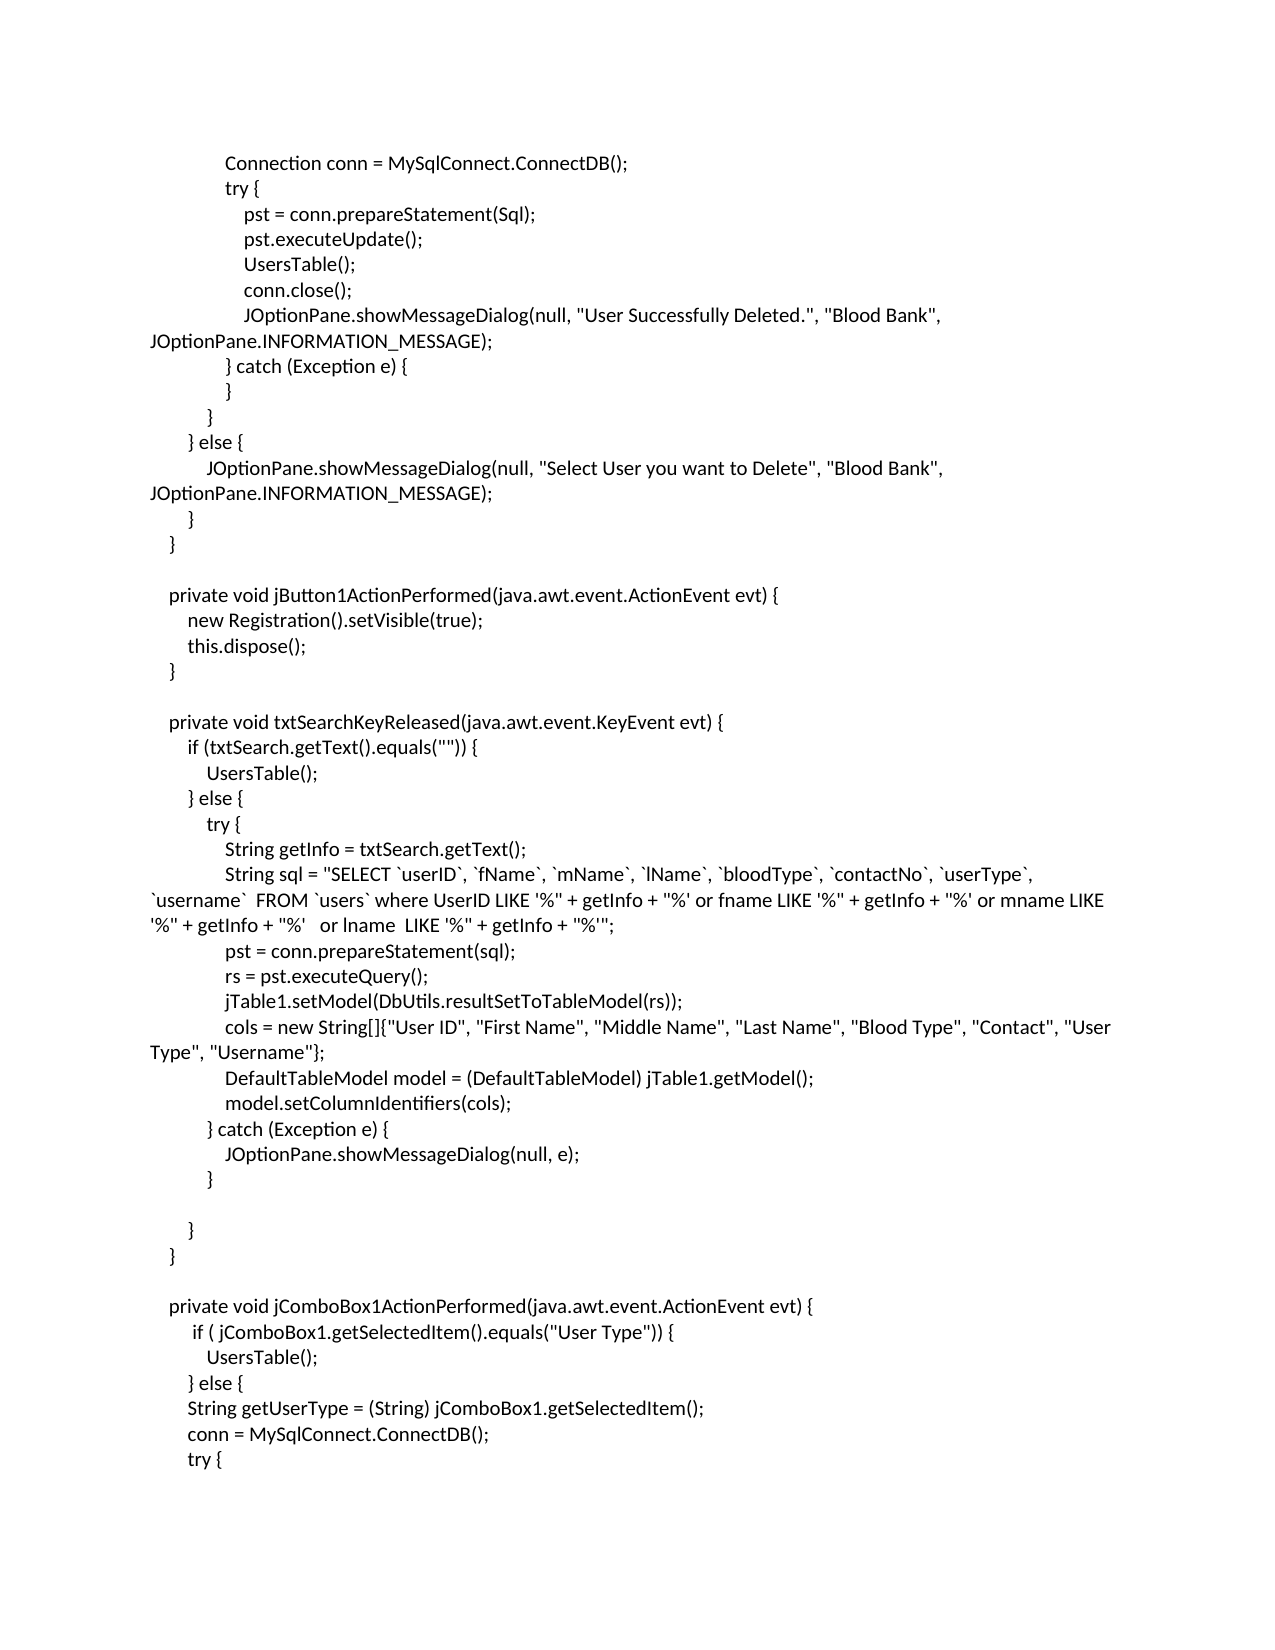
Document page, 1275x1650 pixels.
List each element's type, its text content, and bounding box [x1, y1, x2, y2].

text } else { [150, 785, 1125, 811]
text cols = new String[]{"User ID", "First Name", "Middle Name", "Last Name", "Blood Type", "Contact", "User Type", "Username"}; [150, 1014, 1125, 1065]
text new Registration().setVisible(true); [150, 607, 1125, 633]
text } [150, 1243, 1125, 1268]
text String getInfo = txtSearch.getText(); [150, 836, 1125, 862]
text JOptionPane.showMessageDialog(null, "User Successfully Deleted.", "Blood Bank", JOptionPane.INFORMATION_MESSAGE); [150, 302, 1125, 353]
text } [150, 1217, 1125, 1243]
text } [150, 1167, 1125, 1192]
text JOptionPane.showMessageDialog(null, "Select User you want to Delete", "Blood Bank", JOptionPane.INFORMATION_MESSAGE); [150, 455, 1125, 506]
text private void txtSearchKeyReleased(java.awt.event.KeyEvent evt) { [150, 709, 1125, 734]
text UsersTable(); [150, 1344, 1125, 1370]
text String sql = "SELECT `userID`, `fName`, `mName`, `lName`, `bloodType`, `contactNo`, `userType`, `username` FROM `users` where UserID LIKE '%" + getInfo + "%' or fname LIKE '%" + getInfo + "%' or mname LIKE '%" + getInfo + "%' or lname LIKE '%" + getInfo + "%'"; [150, 862, 1125, 938]
text private void jComboBox1ActionPerformed(java.awt.event.ActionEvent evt) { [150, 1294, 1125, 1319]
text Connection conn = MySqlConnect.ConnectDB(); [150, 150, 1125, 175]
text if ( jComboBox1.getSelectedItem().equals("User Type")) { [150, 1319, 1125, 1344]
text conn.close(); [150, 277, 1125, 302]
text try { [150, 175, 1125, 201]
text } catch (Exception e) { [150, 1116, 1125, 1141]
text try { [150, 1446, 1125, 1472]
text } [150, 379, 1125, 404]
text jTable1.setModel(DbUtils.resultSetToTableModel(rs)); [150, 989, 1125, 1014]
text } else { [150, 1370, 1125, 1395]
text conn = MySqlConnect.ConnectDB(); [150, 1421, 1125, 1446]
text if (txtSearch.getText().equals("")) { [150, 734, 1125, 760]
text } [150, 531, 1125, 557]
text DefaultTableModel model = (DefaultTableModel) jTable1.getModel(); [150, 1065, 1125, 1090]
text rs = pst.executeQuery(); [150, 963, 1125, 989]
text JOptionPane.showMessageDialog(null, e); [150, 1141, 1125, 1167]
text } catch (Exception e) { [150, 353, 1125, 379]
text } [150, 506, 1125, 531]
text model.setColumnIdentifiers(cols); [150, 1090, 1125, 1116]
text pst = conn.prepareStatement(Sql); [150, 201, 1125, 226]
text } [150, 404, 1125, 429]
text this.dispose(); [150, 633, 1125, 658]
text String getUserType = (String) jComboBox1.getSelectedItem(); [150, 1395, 1125, 1421]
text UsersTable(); [150, 760, 1125, 785]
text pst = conn.prepareStatement(sql); [150, 938, 1125, 963]
text } else { [150, 429, 1125, 455]
text try { [150, 811, 1125, 836]
text UsersTable(); [150, 252, 1125, 277]
text } [150, 658, 1125, 684]
text pst.executeUpdate(); [150, 226, 1125, 252]
text private void jButton1ActionPerformed(java.awt.event.ActionEvent evt) { [150, 582, 1125, 607]
